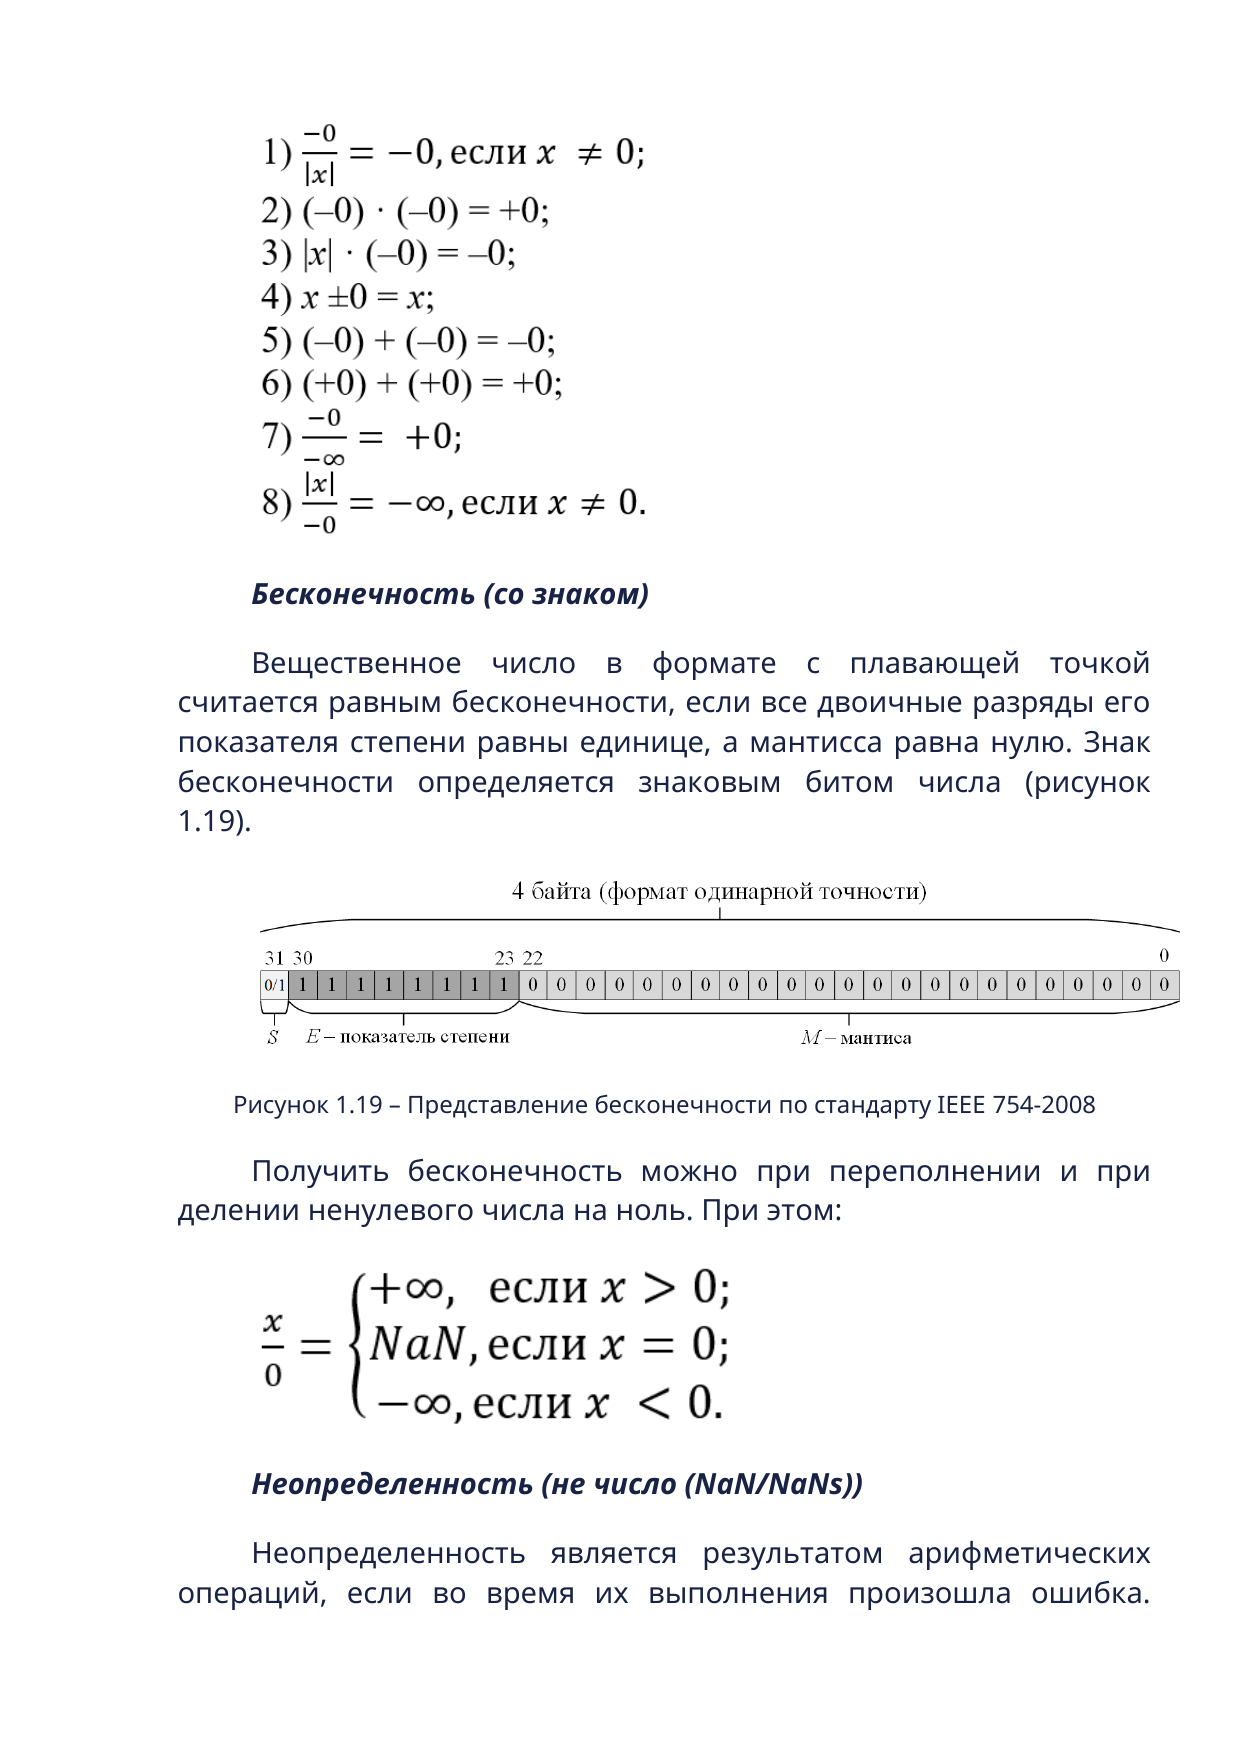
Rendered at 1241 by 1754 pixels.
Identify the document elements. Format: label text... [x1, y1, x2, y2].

text Получить бесконечность можно при переполнении и при делении ненулевого числа на ноль. При этом: [177, 1150, 1152, 1229]
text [177, 1532, 1152, 1612]
text Рисунок 1.19 – Представление бесконечности по стандарту IEEE 754-2008 [177, 1088, 1152, 1121]
picture [251, 1258, 749, 1435]
text Вещественное число в формате с плавающей точкой считается равным бесконечности, если все двоичные разряды его показателя степени равны единице, а мантисса равна нулю. Знак бесконечности определяется знаковым битом числа (рисунок 1.19). [177, 642, 1152, 840]
text Бесконечность (со знаком) [177, 573, 1152, 613]
picture [251, 869, 1183, 1059]
picture [251, 118, 653, 544]
text Неопределенность (не число (NaN/NaNs)) [177, 1464, 1152, 1503]
